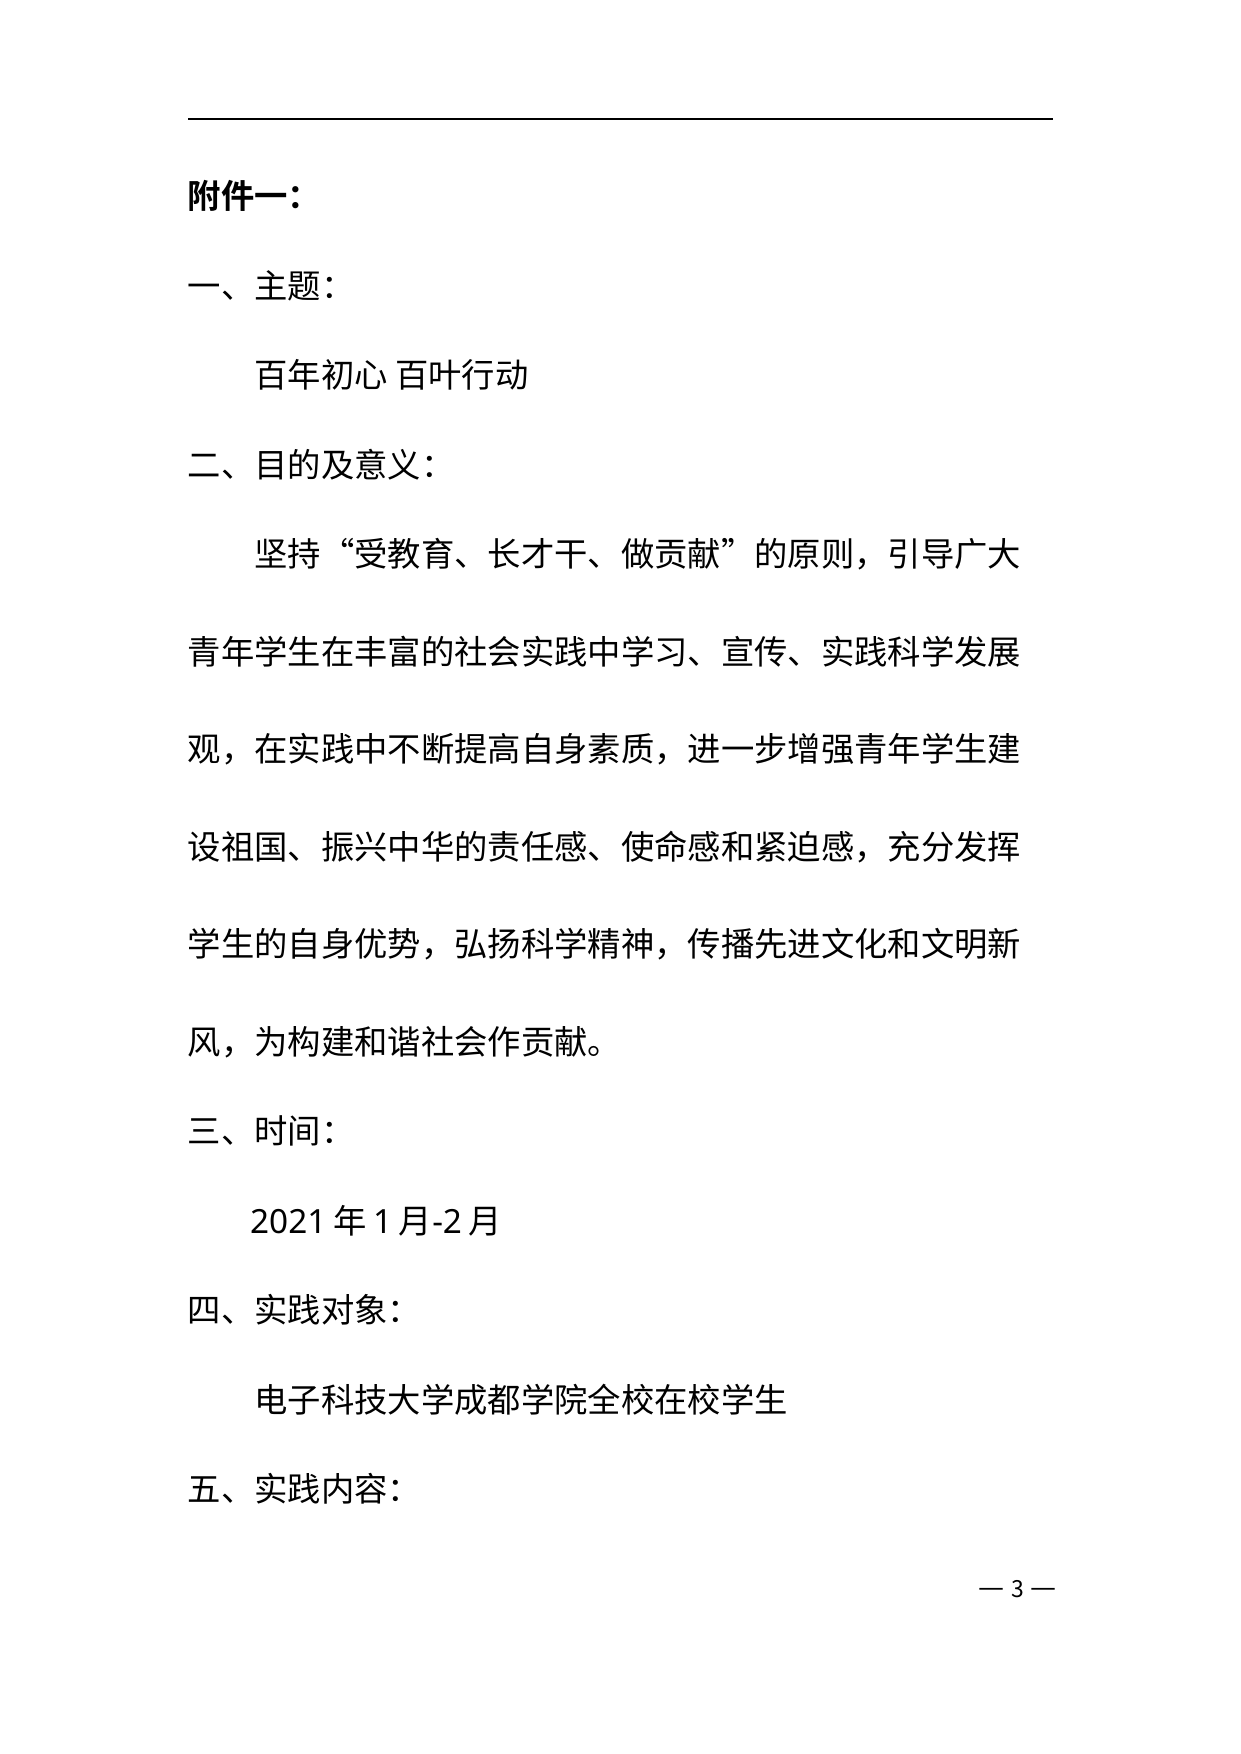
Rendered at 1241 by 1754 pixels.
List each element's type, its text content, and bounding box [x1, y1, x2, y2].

list 实践内容： [187, 1455, 1053, 1520]
text 坚持“受教育、长才干、做贡献”的原则，引导广大青年学生在丰富的社会实践中学习、宣传、实践科学发展观，在实践中不断提高自身素质，进一步增强青年学生建设祖国、振兴中华的责任感、使命感和紧迫感，充分发挥学生的自身优势，弘扬科学精神，传播先进文化和文明新风，为构建和谐社会作贡献。 [187, 520, 1053, 1072]
text 百年初心 百叶行动 [187, 341, 1053, 406]
text 附件一： [187, 162, 1053, 227]
text 一、主题： [187, 251, 1053, 316]
list 实践对象： [187, 1276, 1053, 1341]
text 三、时间： [187, 1097, 1053, 1162]
text 二、目的及意义： [187, 430, 1053, 495]
text 2021年1月-2月 [187, 1186, 1053, 1251]
list 电子科技大学成都学院全校在校学生 [187, 1365, 1053, 1430]
